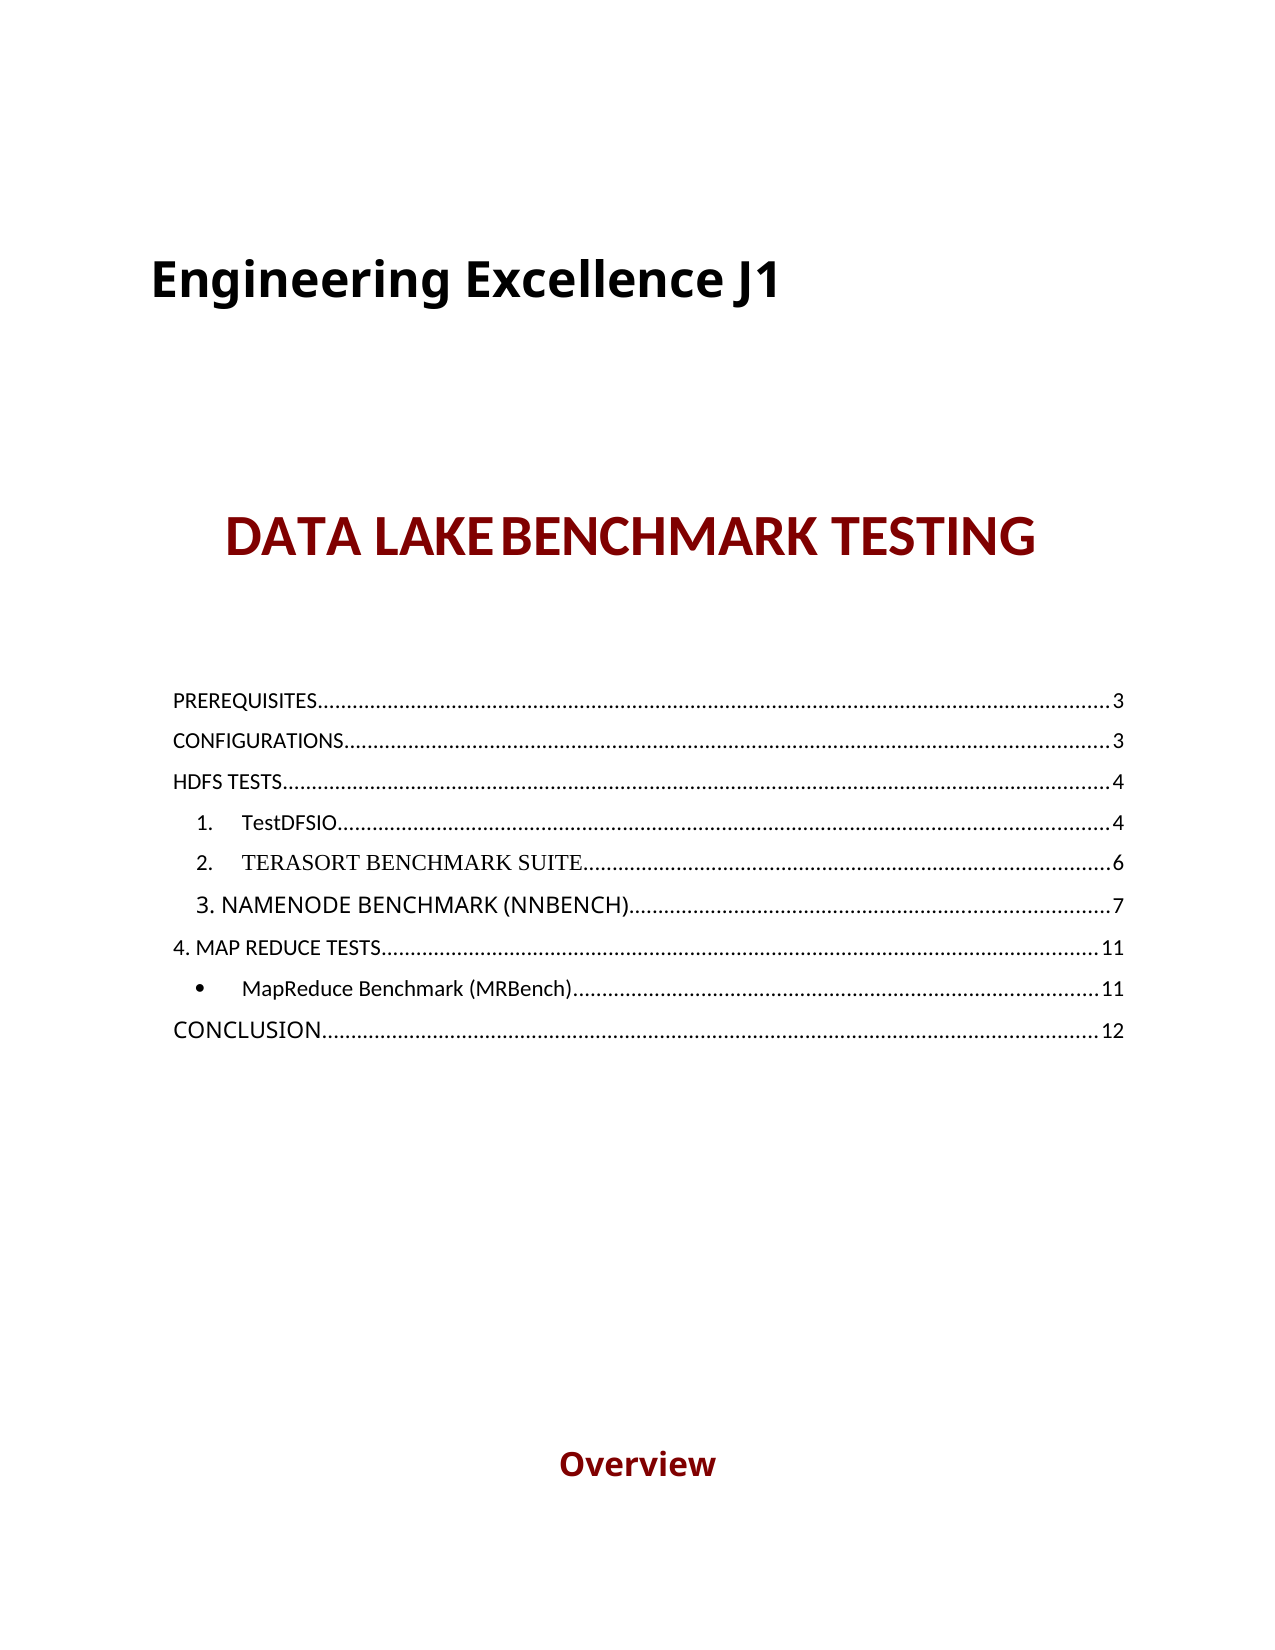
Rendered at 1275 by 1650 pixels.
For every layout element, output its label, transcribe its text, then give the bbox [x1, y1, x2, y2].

text 1. TestDFSIO 4 [196, 808, 1125, 836]
text DATA LAKE BENCHMARK TESTING [150, 499, 1125, 570]
text 3. NAMENODE BENCHMARK (NNBENCH) 7 [196, 889, 1125, 920]
text 2. TERASORT BENCHMARK SUITE 6 [196, 848, 1125, 876]
text CONFIGURATIONS 3 [173, 726, 1125, 754]
text  MapReduce Benchmark (MRBench) 11 [196, 974, 1125, 1002]
text 4. MAP REDUCE TESTS 11 [173, 933, 1125, 961]
text PREREQUISITES 3 [173, 686, 1125, 714]
text CONCLUSION 12 [173, 1014, 1125, 1046]
text Engineering Excellence J1 [150, 243, 1125, 312]
text HDFS TESTS 4 [173, 767, 1125, 795]
